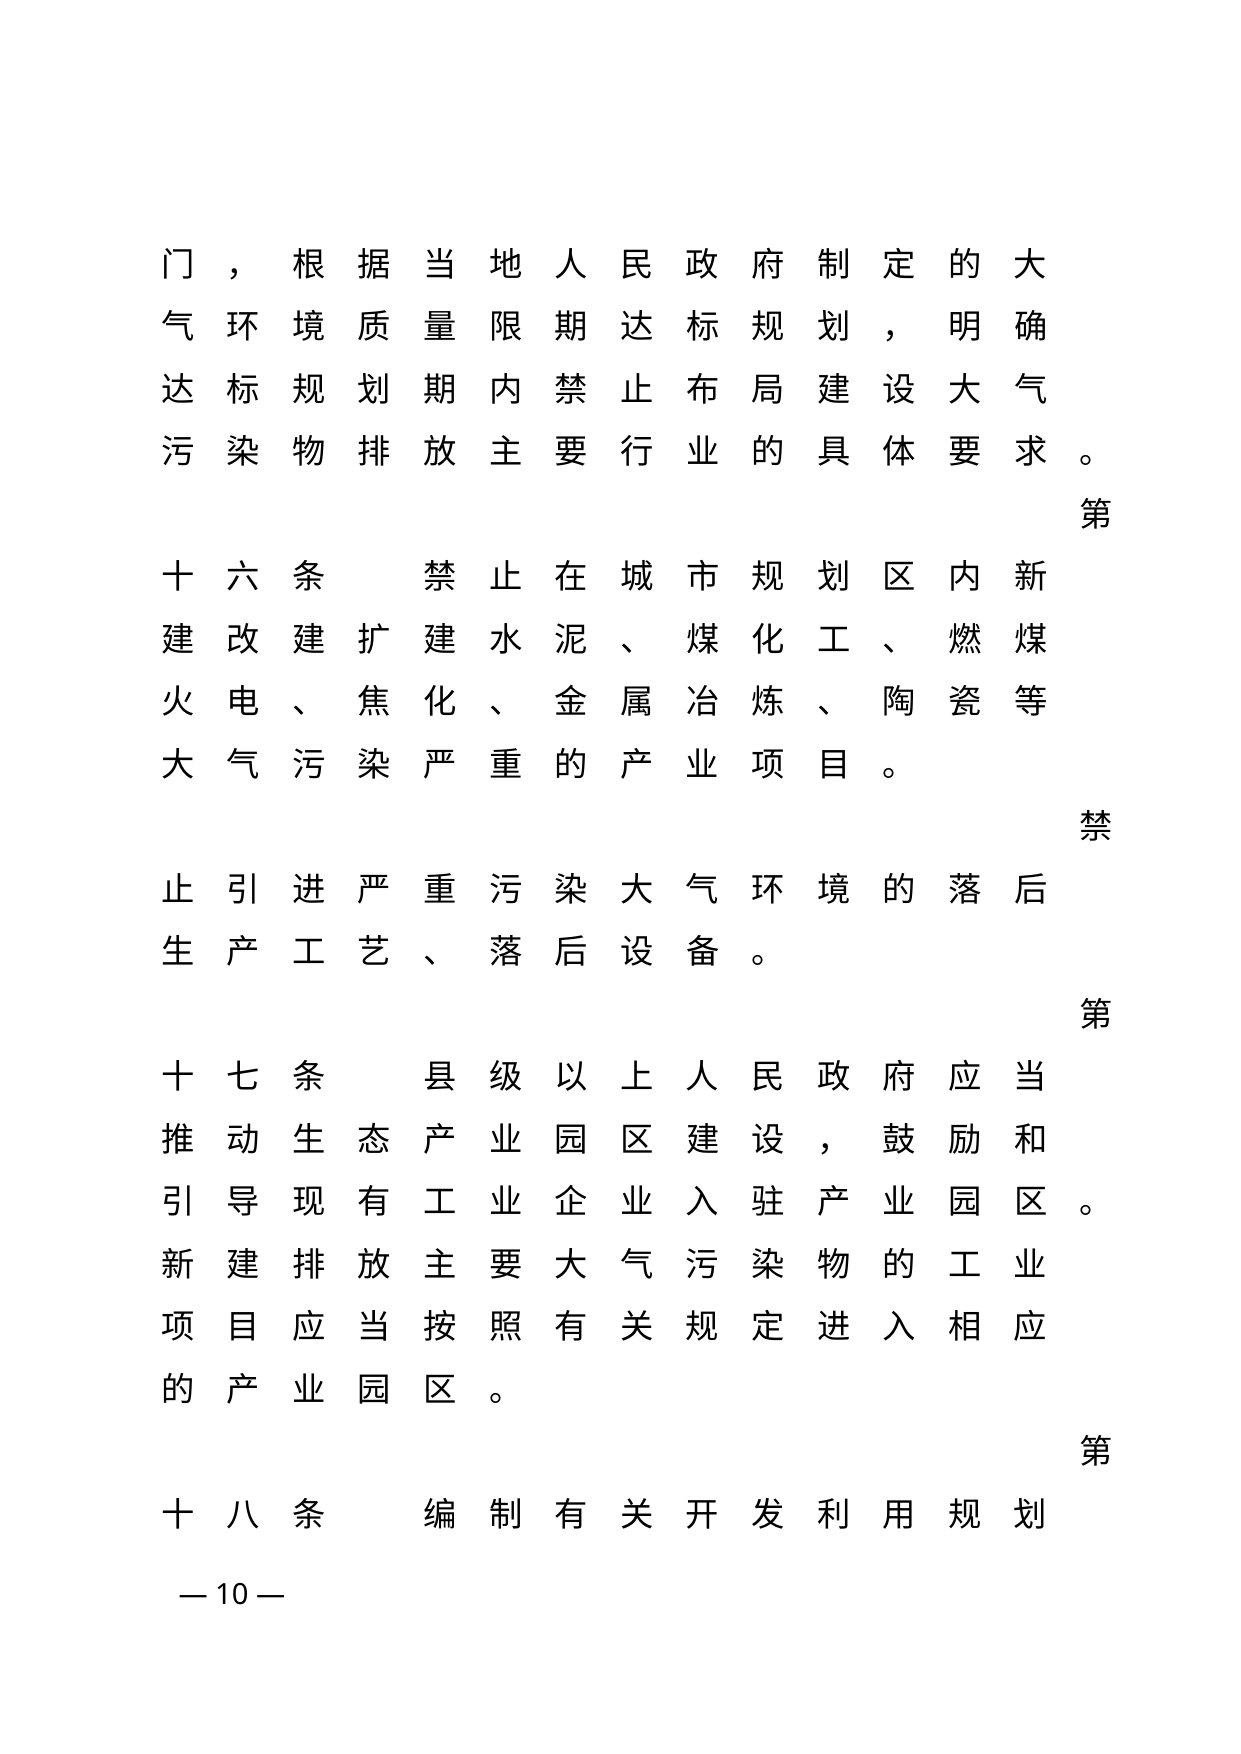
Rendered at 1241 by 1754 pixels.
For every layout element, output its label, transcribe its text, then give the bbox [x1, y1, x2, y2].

text 第十七条 县级以上人民政府应当推动生态产业园区建设，鼓励和引导现有工业企业入驻产业园区。新建排放主要大气污染物的工业项目应当按照有关规定进入相应的产业园区。 [161, 981, 1079, 1418]
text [161, 231, 1079, 481]
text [161, 1418, 1079, 1543]
text 第十六条 禁止在城市规划区内新建改建扩建水泥、煤化工、燃煤火电、焦化、金属冶炼、陶瓷等大气污染严重的产业项目。 [161, 481, 1079, 793]
text 禁止引进严重污染大气环境的落后生产工艺、落后设备。 [161, 793, 1079, 981]
